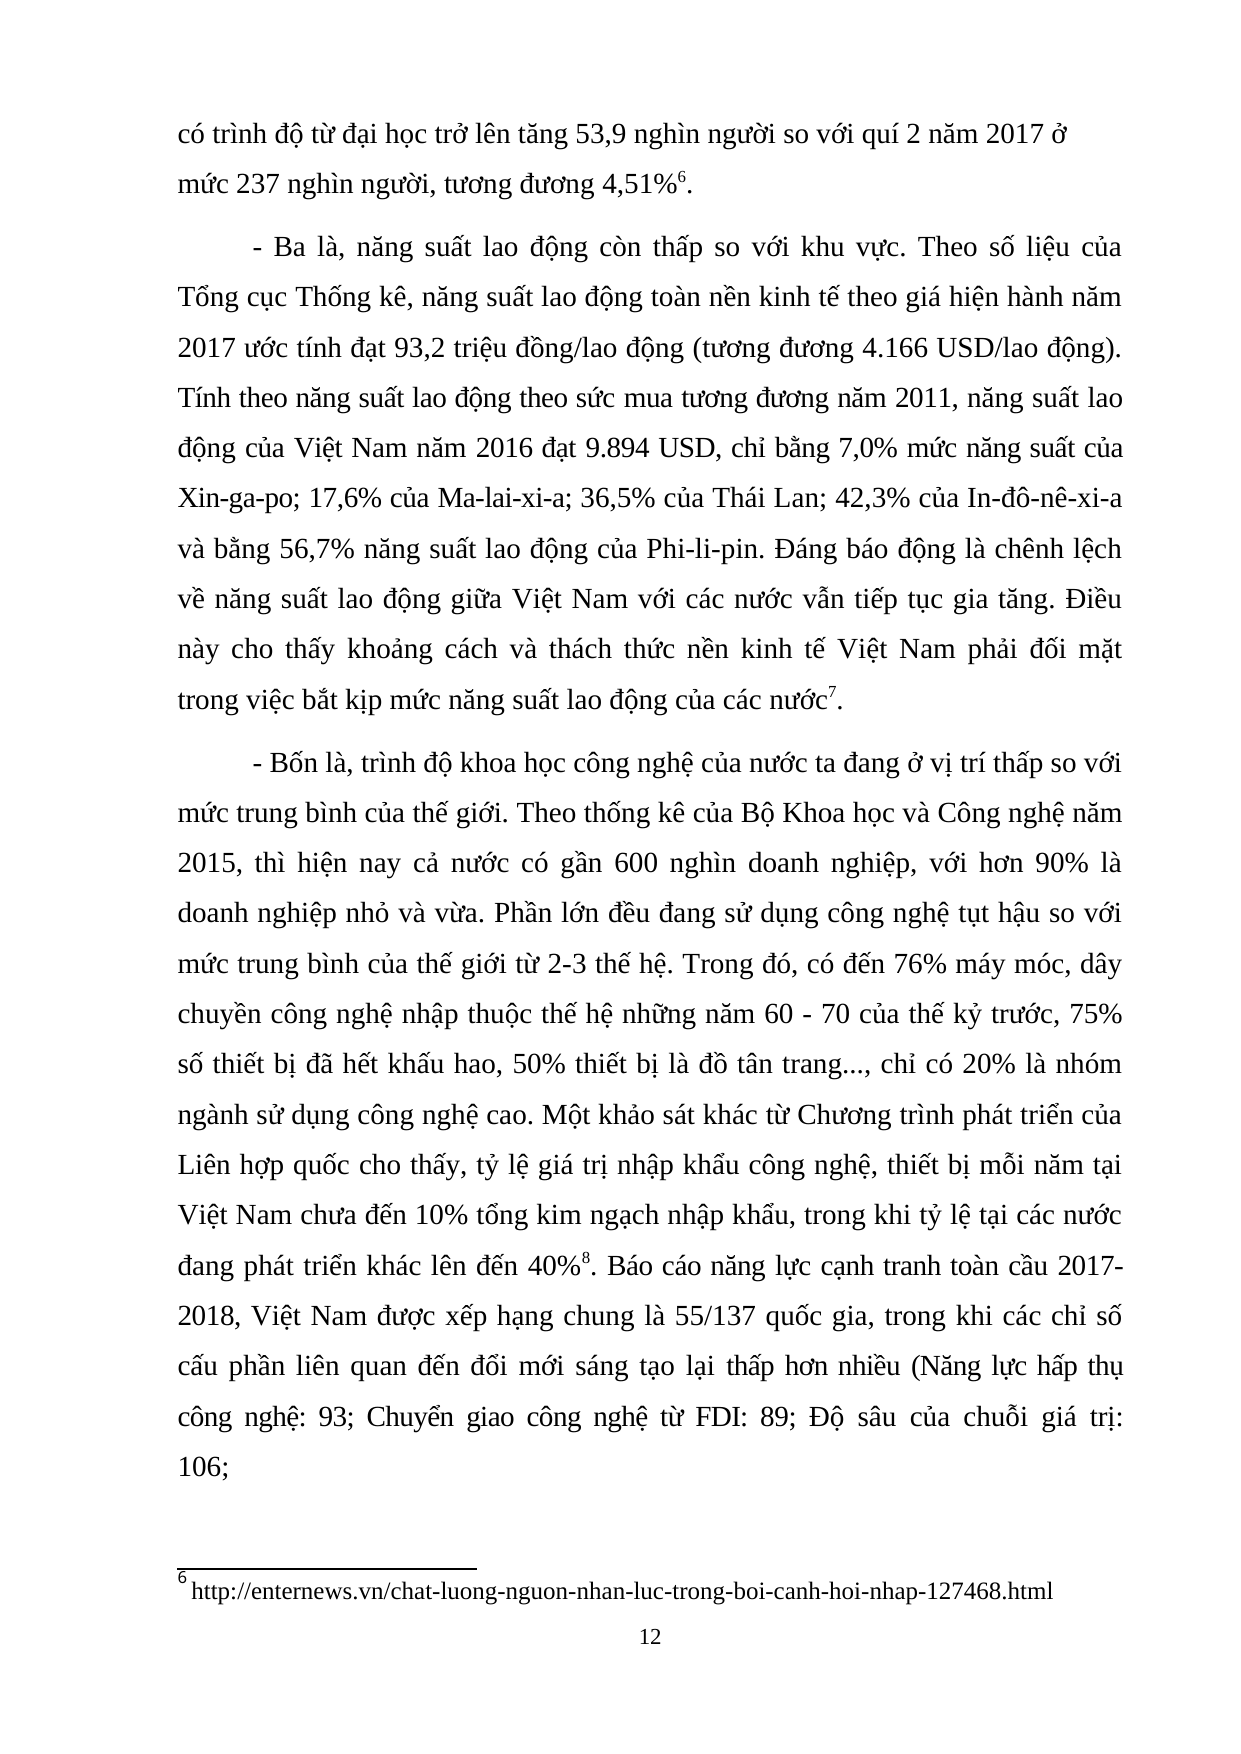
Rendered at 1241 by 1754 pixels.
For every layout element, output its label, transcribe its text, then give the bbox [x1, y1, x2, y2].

list Bốn là, trình độ khoa học công nghệ của nước ta đang ở vị trí thấp so với mức trung bình của thế giới. Theo thống kê của Bộ Khoa học và Công nghệ năm 2015, thì hiện nay cả nước có gần 600 nghìn doanh nghiệp, với hơn 90% là doanh nghiệp nhỏ và vừa. Phần lớn đều đang sử dụng công nghệ tụt hậu so với mức trung bình của thế giới từ 2-3 thế hệ. Trong đó, có đến 76% máy móc, dây chuyền công nghệ nhập thuộc thế hệ những năm 60 - 70 của thế kỷ trước, 75% số thiết bị đã hết khấu hao, 50% thiết bị là đồ tân trang..., chỉ có 20% là nhóm ngành sử dụng công nghệ cao. Một khảo sát khác từ Chương trình phát triển của Liên hợp quốc cho thấy, tỷ lệ giá trị nhập khẩu công nghệ, thiết bị mỗi năm tại Việt Nam chưa đến 10% tổng kim ngạch nhập khẩu, trong khi tỷ lệ tại các nước đang phát triển khác lên đến 40%8. Báo cáo năng lực cạnh tranh toàn cầu 2017- 2018, Việt Nam được xếp hạng chung là 55/137 quốc gia, trong khi các chỉ số cấu phần liên quan đến đổi mới sáng tạo lại thấp hơn nhiều (Năng lực hấp thụ công nghệ: 93; Chuyển giao công nghệ từ FDI: 89; Độ sâu của chuỗi giá trị: 106; [177, 745, 1124, 1483]
list Ba là, năng suất lao động còn thấp so với khu vực. Theo số liệu của Tổng cục Thống kê, năng suất lao động toàn nền kinh tế theo giá hiện hành năm 2017 ước tính đạt 93,2 triệu đồng/lao động (tương đương 4.166 USD/lao động). Tính theo năng suất lao động theo sức mua tương đương năm 2011, năng suất lao động của Việt Nam năm 2016 đạt 9.894 USD, chỉ bằng 7,0% mức năng suất của Xin-ga-po; 17,6% của Ma-lai-xi-a; 36,5% của Thái Lan; 42,3% của In-đô-nê-xi-a và bằng 56,7% năng suất lao động của Phi-li-pin. Đáng báo động là chênh lệch về năng suất lao động giữa Việt Nam với các nước vẫn tiếp tục gia tăng. Điều này cho thấy khoảng cách và thách thức nền kinh tế Việt Nam phải đối mặt trong việc bắt kịp mức năng suất lao động của các nước7. [177, 229, 1123, 715]
text 6 http://enternews.vn/chat-luong-nguon-nhan-luc-trong-boi-canh-hoi-nhap-127468.html [177, 1568, 1136, 1605]
text có trình độ từ đại học trở lên tăng 53,9 nghìn người so với quí 2 năm 2017 ở mức 237 nghìn người, tương đương 4,51%6. [177, 116, 1116, 200]
